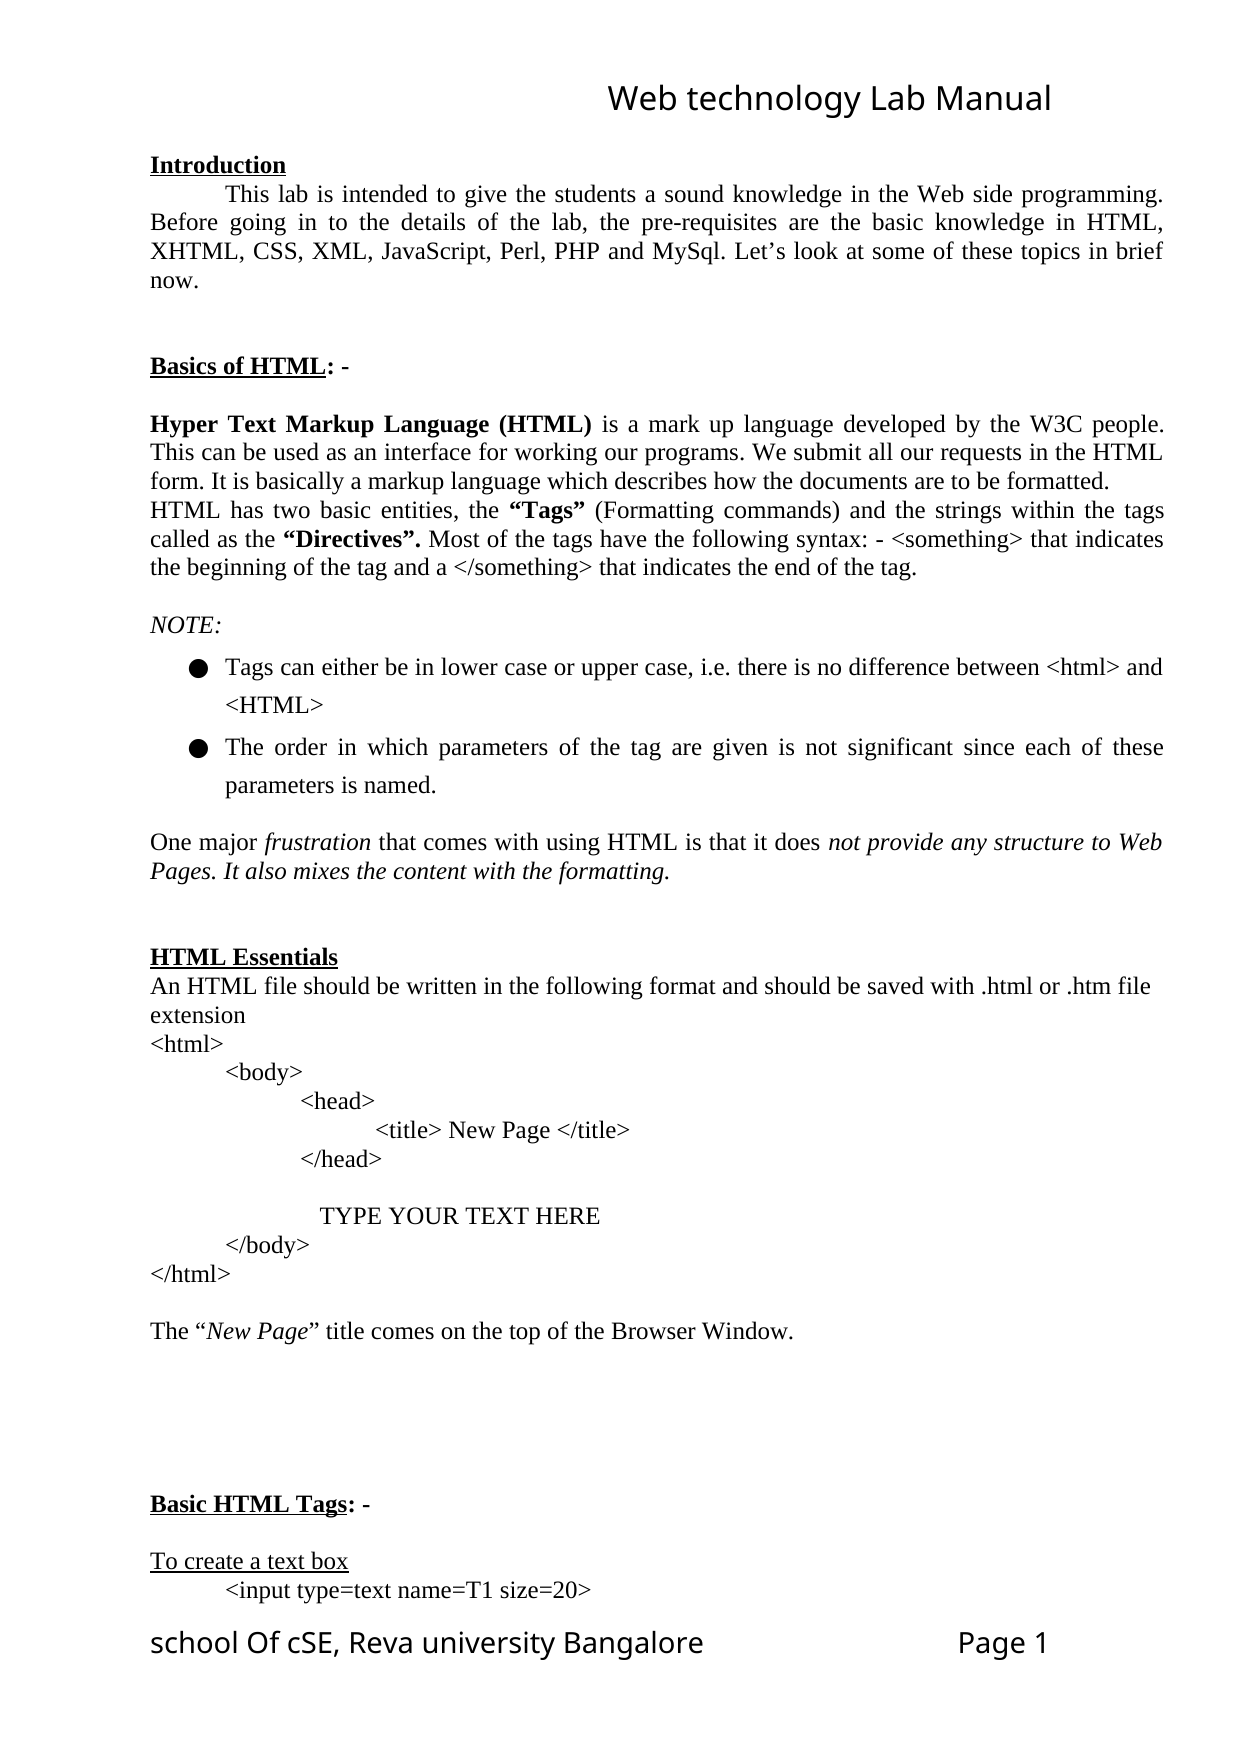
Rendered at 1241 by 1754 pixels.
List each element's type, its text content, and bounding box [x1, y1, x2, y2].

title To create a text box [150, 1546, 1165, 1575]
title The order in which parameters of the tag are given is not significant since each of these parameters is named. [187, 719, 1165, 799]
title <head> [225, 1086, 1165, 1115]
title <title> New Page </title> [300, 1115, 1165, 1144]
title </body> [150, 1230, 1165, 1259]
title </head> [225, 1144, 1165, 1172]
title This lab is intended to give the students a sound knowledge in the Web side programming. Before going in to the details of the lab, the pre-requisites are the basic knowledge in HTML, XHTML, CSS, XML, JavaScript, Perl, PHP and MySql. Let’s look at some of these topics in brief now. [150, 179, 1165, 294]
title Basic HTML Tags: - [150, 1489, 1165, 1517]
title NOTE: [150, 610, 1165, 639]
title Basics of HTML: - [150, 351, 1165, 380]
title The “New Page” title comes on the top of the Browser Window. [150, 1316, 1165, 1345]
title HTML Essentials [150, 942, 1165, 971]
title An HTML file should be written in the following format and should be saved with .html or .htm file extension [150, 971, 1165, 1029]
title HTML has two basic entities, the “Tags” (Formatting commands) and the strings within the tags called as the “Directives”. Most of the tags have the following syntax: - <something> that indicates the beginning of the tag and a </something> that indicates the end of the tag. [150, 495, 1165, 581]
title </html> [150, 1259, 1165, 1287]
title Tags can either be in lower case or upper case, i.e. there is no difference between <html> and <HTML> [187, 639, 1165, 719]
title One major frustration that comes with using HTML is that it does not provide any structure to Web Pages. It also mixes the content with the formatting. [150, 827, 1165, 885]
title TYPE YOUR TEXT HERE [225, 1201, 1165, 1230]
title Introduction [150, 150, 1165, 179]
title <html> [150, 1029, 1165, 1057]
title <input type=text name=T1 size=20> [150, 1575, 1165, 1604]
title <body> [150, 1057, 1165, 1086]
title Hyper Text Markup Language (HTML) is a mark up language developed by the W3C people. This can be used as an interface for working our programs. We submit all our requests in the HTML form. It is basically a markup language which describes how the documents are to be formatted. [150, 409, 1165, 495]
